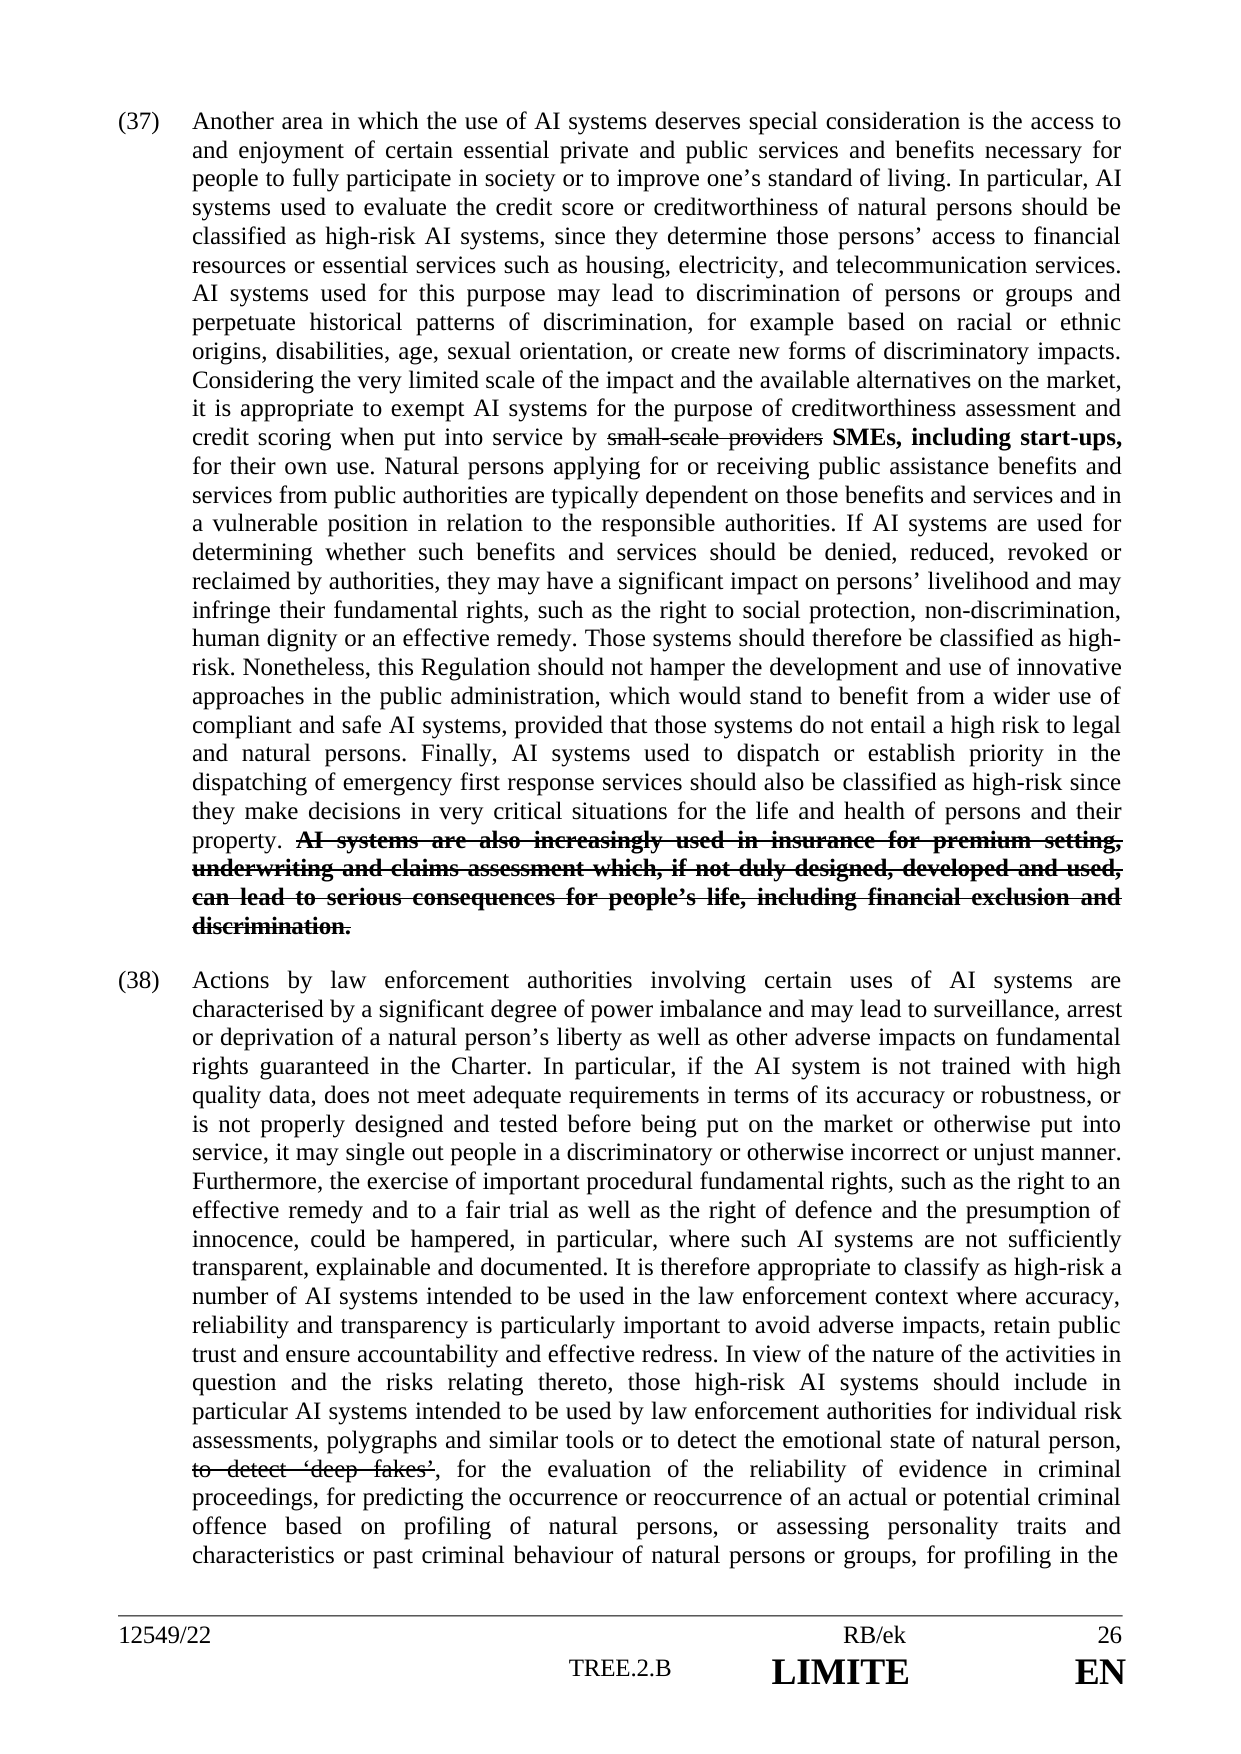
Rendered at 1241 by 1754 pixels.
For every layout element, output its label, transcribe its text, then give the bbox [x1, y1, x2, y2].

list Another area in which the use of AI systems deserves special consideration is the access to and enjoyment of certain essential private and public services and benefits necessary for people to fully participate in society or to improve one’s standard of living. In particular, AI systems used to evaluate the credit score or creditworthiness of natural persons should be classified as high-risk AI systems, since they determine those persons’ access to financial resources or essential services such as housing, electricity, and telecommunication services. AI systems used for this purpose may lead to discrimination of persons or groups and perpetuate historical patterns of discrimination, for example based on racial or ethnic origins, disabilities, age, sexual orientation, or create new forms of discriminatory impacts. Considering the very limited scale of the impact and the available alternatives on the market, it is appropriate to exempt AI systems for the purpose of creditworthiness assessment and credit scoring when put into service by small-scale providers SMEs, including start-ups, for their own use. Natural persons applying for or receiving public assistance benefits and services from public authorities are typically dependent on those benefits and services and in a vulnerable position in relation to the responsible authorities. If AI systems are used for determining whether such benefits and services should be denied, reduced, revoked or reclaimed by authorities, they may have a significant impact on persons’ livelihood and may infringe their fundamental rights, such as the right to social protection, non-discrimination, human dignity or an effective remedy. Those systems should therefore be classified as high- risk. Nonetheless, this Regulation should not hamper the development and use of innovative approaches in the public administration, which would stand to benefit from a wider use of compliant and safe AI systems, provided that those systems do not entail a high risk to legal and natural persons. Finally, AI systems used to dispatch or establish priority in the dispatching of emergency first response services should also be classified as high-risk since they make decisions in very critical situations for the life and health of persons and their property. AI systems are also increasingly used in insurance for premium setting, underwriting and claims assessment which, if not duly designed, developed and used, can lead to serious consequences for people’s life, including financial exclusion and discrimination. [118, 106, 1123, 940]
list Actions by law enforcement authorities involving certain uses of AI systems are characterised by a significant degree of power imbalance and may lead to surveillance, arrest or deprivation of a natural person’s liberty as well as other adverse impacts on fundamental rights guaranteed in the Charter. In particular, if the AI system is not trained with high quality data, does not meet adequate requirements in terms of its accuracy or robustness, or is not properly designed and tested before being put on the market or otherwise put into service, it may single out people in a discriminatory or otherwise incorrect or unjust manner. Furthermore, the exercise of important procedural fundamental rights, such as the right to an effective remedy and to a fair trial as well as the right of defence and the presumption of innocence, could be hampered, in particular, where such AI systems are not sufficiently transparent, explainable and documented. It is therefore appropriate to classify as high-risk a number of AI systems intended to be used in the law enforcement context where accuracy, reliability and transparency is particularly important to avoid adverse impacts, retain public trust and ensure accountability and effective redress. In view of the nature of the activities in question and the risks relating thereto, those high-risk AI systems should include in particular AI systems intended to be used by law enforcement authorities for individual risk assessments, polygraphs and similar tools or to detect the emotional state of natural person, to detect ‘deep fakes’, for the evaluation of the reliability of evidence in criminal proceedings, for predicting the occurrence or reoccurrence of an actual or potential criminal offence based on profiling of natural persons, or assessing personality traits and characteristics or past criminal behaviour of natural persons or groups, for profiling in the [118, 965, 1122, 1569]
